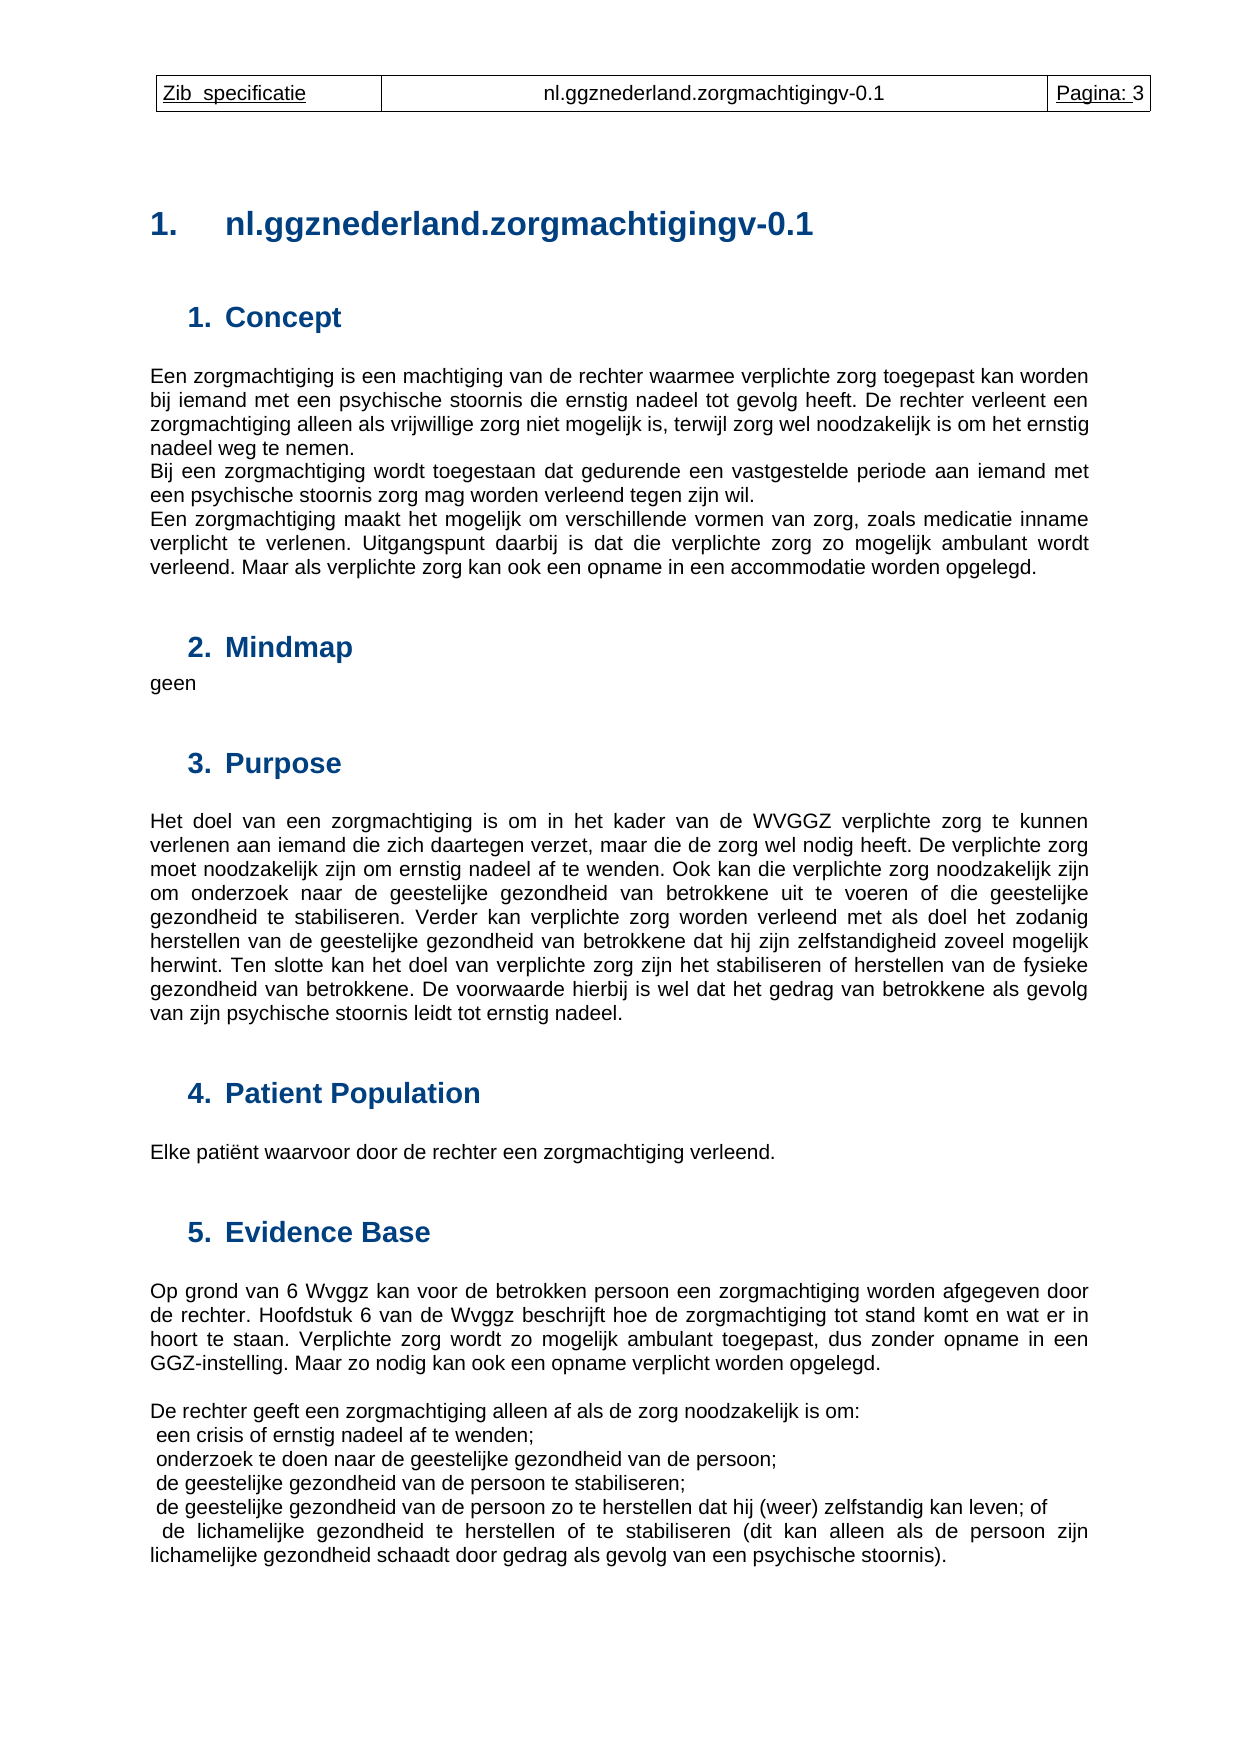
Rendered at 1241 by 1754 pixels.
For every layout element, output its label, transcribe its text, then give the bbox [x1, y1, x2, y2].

text Elke patiënt waarvoor door de rechter een zorgmachtiging verleend. [150, 1140, 1090, 1164]
text de lichamelijke gezondheid te herstellen of te stabiliseren (dit kan alleen als de persoon zijn lichamelijke gezondheid schaadt door gedrag als gevolg van een psychische stoornis). [150, 1519, 1090, 1567]
text Een zorgmachtiging maakt het mogelijk om verschillende vormen van zorg, zoals medicatie inname verplicht te verlenen. Uitgangspunt daarbij is dat die verplichte zorg zo mogelijk ambulant wordt verleend. Maar als verplichte zorg kan ook een opname in een accommodatie worden opgelegd. [150, 507, 1090, 579]
text Bij een zorgmachtiging wordt toegestaan dat gedurende een vastgestelde periode aan iemand met een psychische stoornis zorg mag worden verleend tegen zijn wil. [150, 459, 1090, 507]
subtitle nl.ggznederland.zorgmachtigingv-0.1 [150, 204, 1090, 242]
subtitle Evidence Base [187, 1215, 1090, 1249]
subtitle Patient Population [187, 1076, 1090, 1110]
text Op grond van 6 Wvggz kan voor de betrokken persoon een zorgmachtiging worden afgegeven door de rechter. Hoofdstuk 6 van de Wvggz beschrijft hoe de zorgmachtiging tot stand komt en wat er in hoort te staan. Verplichte zorg wordt zo mogelijk ambulant toegepast, dus zonder opname in een GGZ-instelling. Maar zo nodig kan ook een opname verplicht worden opgelegd. [150, 1279, 1090, 1375]
subtitle Mindmap [187, 631, 1090, 664]
subtitle Concept [187, 300, 1090, 333]
text De rechter geeft een zorgmachtiging alleen af als de zorg noodzakelijk is om: [150, 1399, 1090, 1423]
text Een zorgmachtiging is een machtiging van de rechter waarmee verplichte zorg toegepast kan worden bij iemand met een psychische stoornis die ernstig nadeel tot gevolg heeft. De rechter verleent een zorgmachtiging alleen als vrijwillige zorg niet mogelijk is, terwijl zorg wel noodzakelijk is om het ernstig nadeel weg te nemen. [150, 363, 1090, 459]
subtitle Purpose [187, 746, 1090, 779]
text de geestelijke gezondheid van de persoon zo te herstellen dat hij (weer) zelfstandig kan leven; of [150, 1495, 1090, 1519]
text onderzoek te doen naar de geestelijke gezondheid van de persoon; [150, 1447, 1090, 1471]
text een crisis of ernstig nadeel af te wenden; [150, 1423, 1090, 1447]
text de geestelijke gezondheid van de persoon te stabiliseren; [150, 1471, 1090, 1495]
text geen [150, 670, 1090, 694]
text Het doel van een zorgmachtiging is om in het kader van de WVGGZ verplichte zorg te kunnen verlenen aan iemand die zich daartegen verzet, maar die de zorg wel nodig heeft. De verplichte zorg moet noodzakelijk zijn om ernstig nadeel af te wenden. Ook kan die verplichte zorg noodzakelijk zijn om onderzoek naar de geestelijke gezondheid van betrokkene uit te voeren of die geestelijke gezondheid te stabiliseren. Verder kan verplichte zorg worden verleend met als doel het zodanig herstellen van de geestelijke gezondheid van betrokkene dat hij zijn zelfstandigheid zoveel mogelijk herwint. Ten slotte kan het doel van verplichte zorg zijn het stabiliseren of herstellen van de fysieke gezondheid van betrokkene. De voorwaarde hierbij is wel dat het gedrag van betrokkene als gevolg van zijn psychische stoornis leidt tot ernstig nadeel. [150, 809, 1090, 1025]
